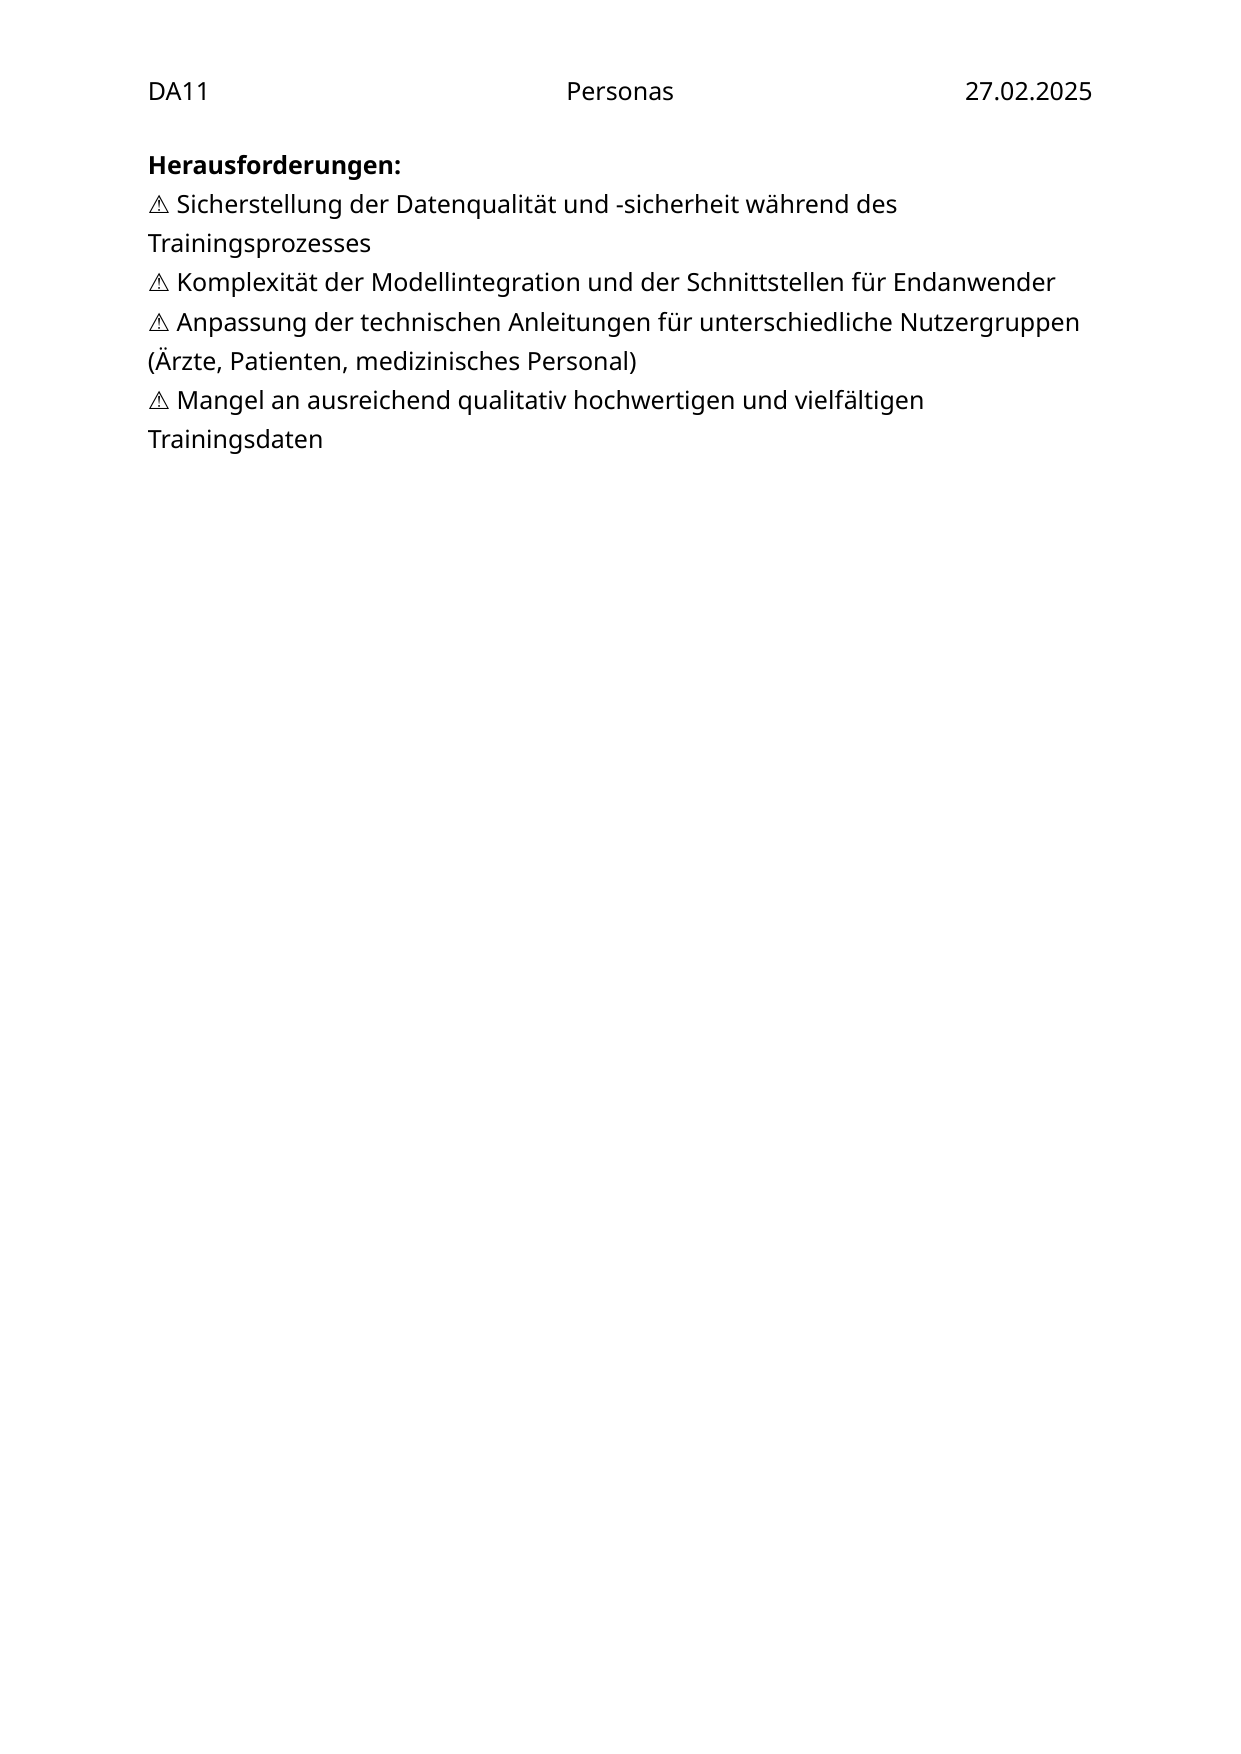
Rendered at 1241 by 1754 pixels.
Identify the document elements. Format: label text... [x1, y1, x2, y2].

text Herausforderungen: ⚠ Sicherstellung der Datenqualität und -sicherheit während des Trainingsprozesses ⚠ Komplexität der Modellintegration und der Schnittstellen für Endanwender ⚠ Anpassung der technischen Anleitungen für unterschiedliche Nutzergruppen (Ärzte, Patienten, medizinisches Personal) ⚠ Mangel an ausreichend qualitativ hochwertigen und vielfältigen Trainingsdaten [148, 148, 1093, 456]
